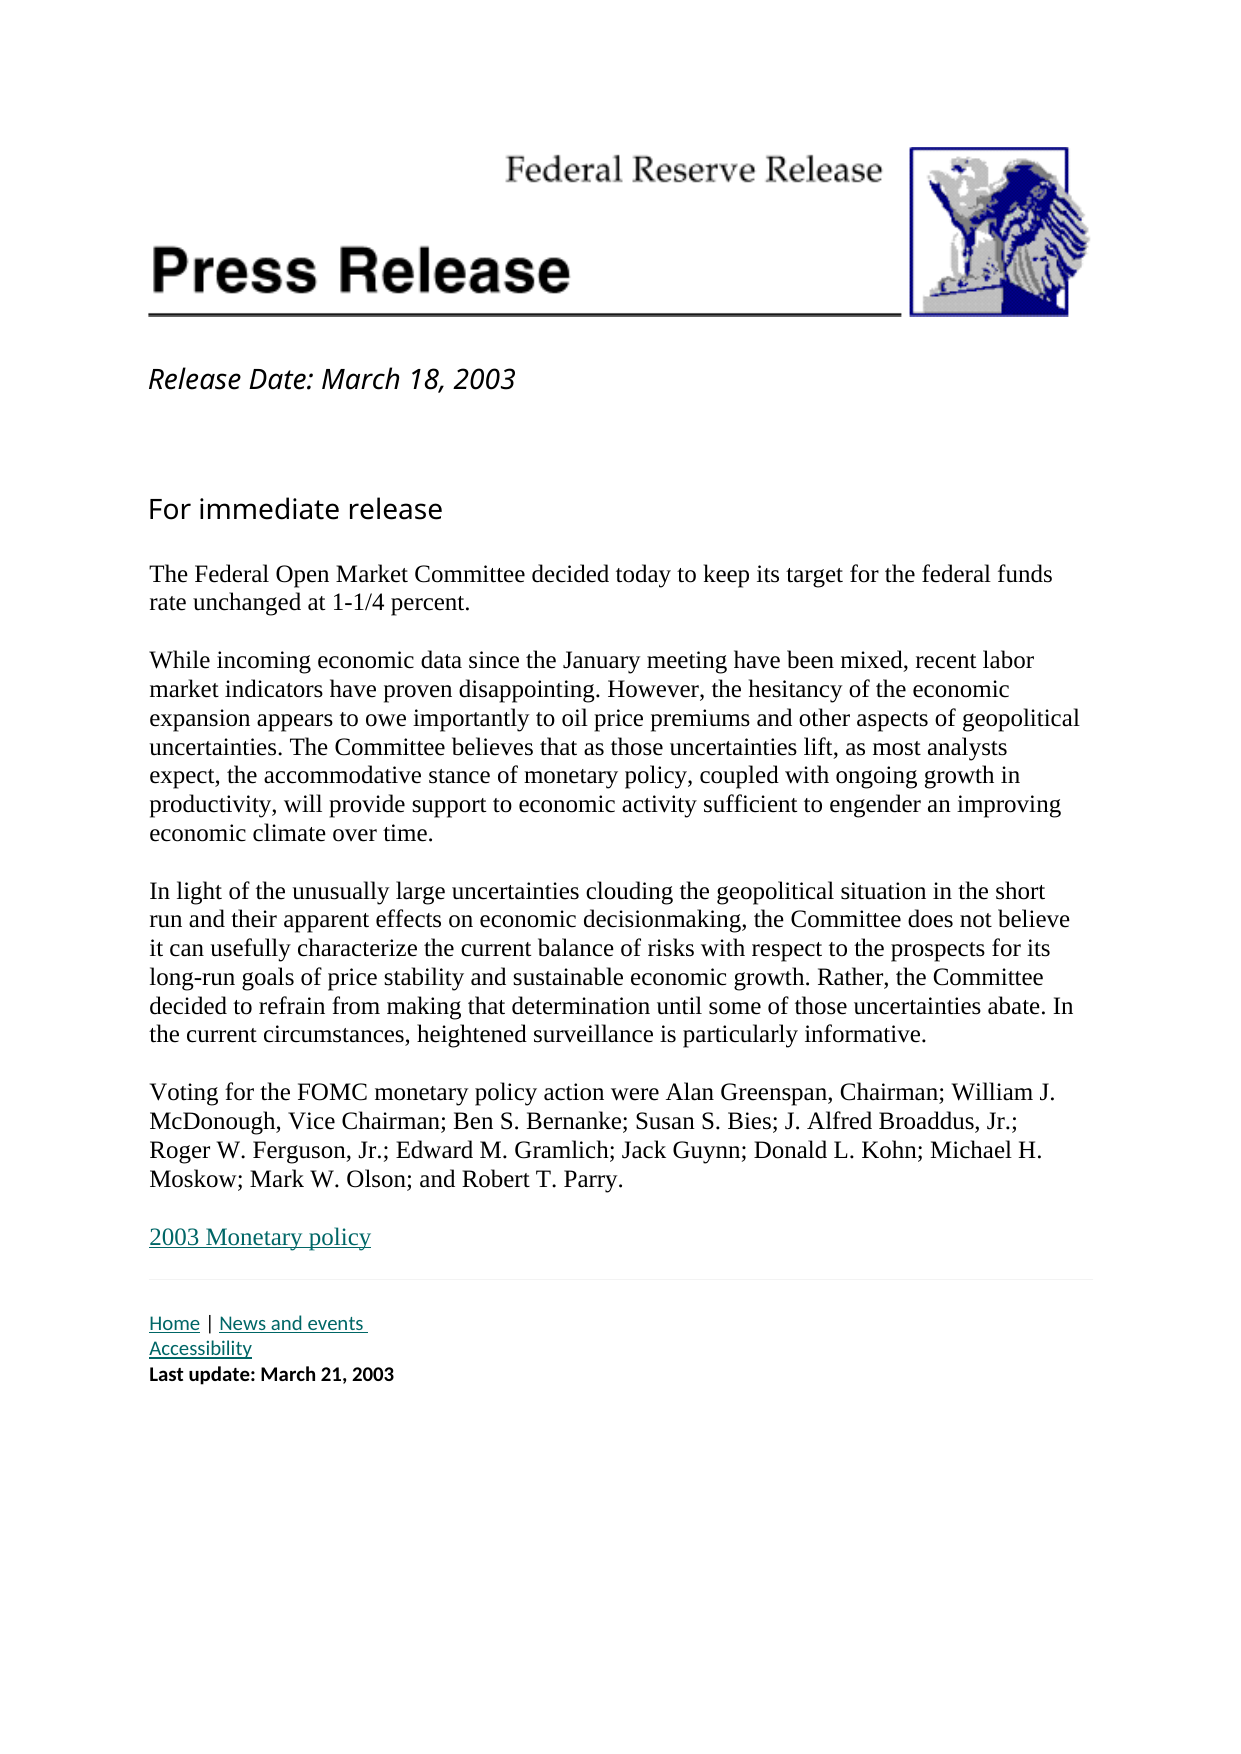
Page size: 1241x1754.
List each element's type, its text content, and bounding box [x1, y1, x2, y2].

table_header The Federal Open Market Committee decided today to keep its target for the federal funds rate unchanged at 1-1/4 percent. While incoming economic data since the January meeting have been mixed, recent labor market indicators have proven disappointing. However, the hesitancy of the economic expansion appears to owe importantly to oil price premiums and other aspects of geopolitical uncertainties. The Committee believes that as those uncertainties lift, as most analysts expect, the accommodative stance of monetary policy, coupled with ongoing growth in productivity, will provide support to economic activity sufficient to engender an improving economic climate over time. In light of the unusually large uncertainties clouding the geopolitical situation in the short run and their apparent effects on economic decisionmaking, the Committee does not believe it can usefully characterize the current balance of risks with respect to the prospects for its long-run goals of price stability and sustainable economic growth. Rather, the Committee decided to refrain from making that determination until some of those uncertainties abate. In the current circumstances, heightened surveillance is particularly informative. Voting for the FOMC monetary policy action were Alan Greenspan, Chairman; William J. McDonough, Vice Chairman; Ben S. Bernanke; Susan S. Bies; J. Alfred Broaddus, Jr.; Roger W. Ferguson, Jr.; Edward M. Gramlich; Jack Guynn; Donald L. Kohn; Michael H. Moskow; Mark W. Olson; and Robert T. Parry. 2003 Monetary policy Home | News and events Accessibility Last update: March 21, 2003 [148, 557, 1085, 1388]
text Release Date: March 18, 2003 [148, 317, 1093, 397]
picture [147, 147, 1092, 317]
text For immediate release [148, 490, 1093, 528]
